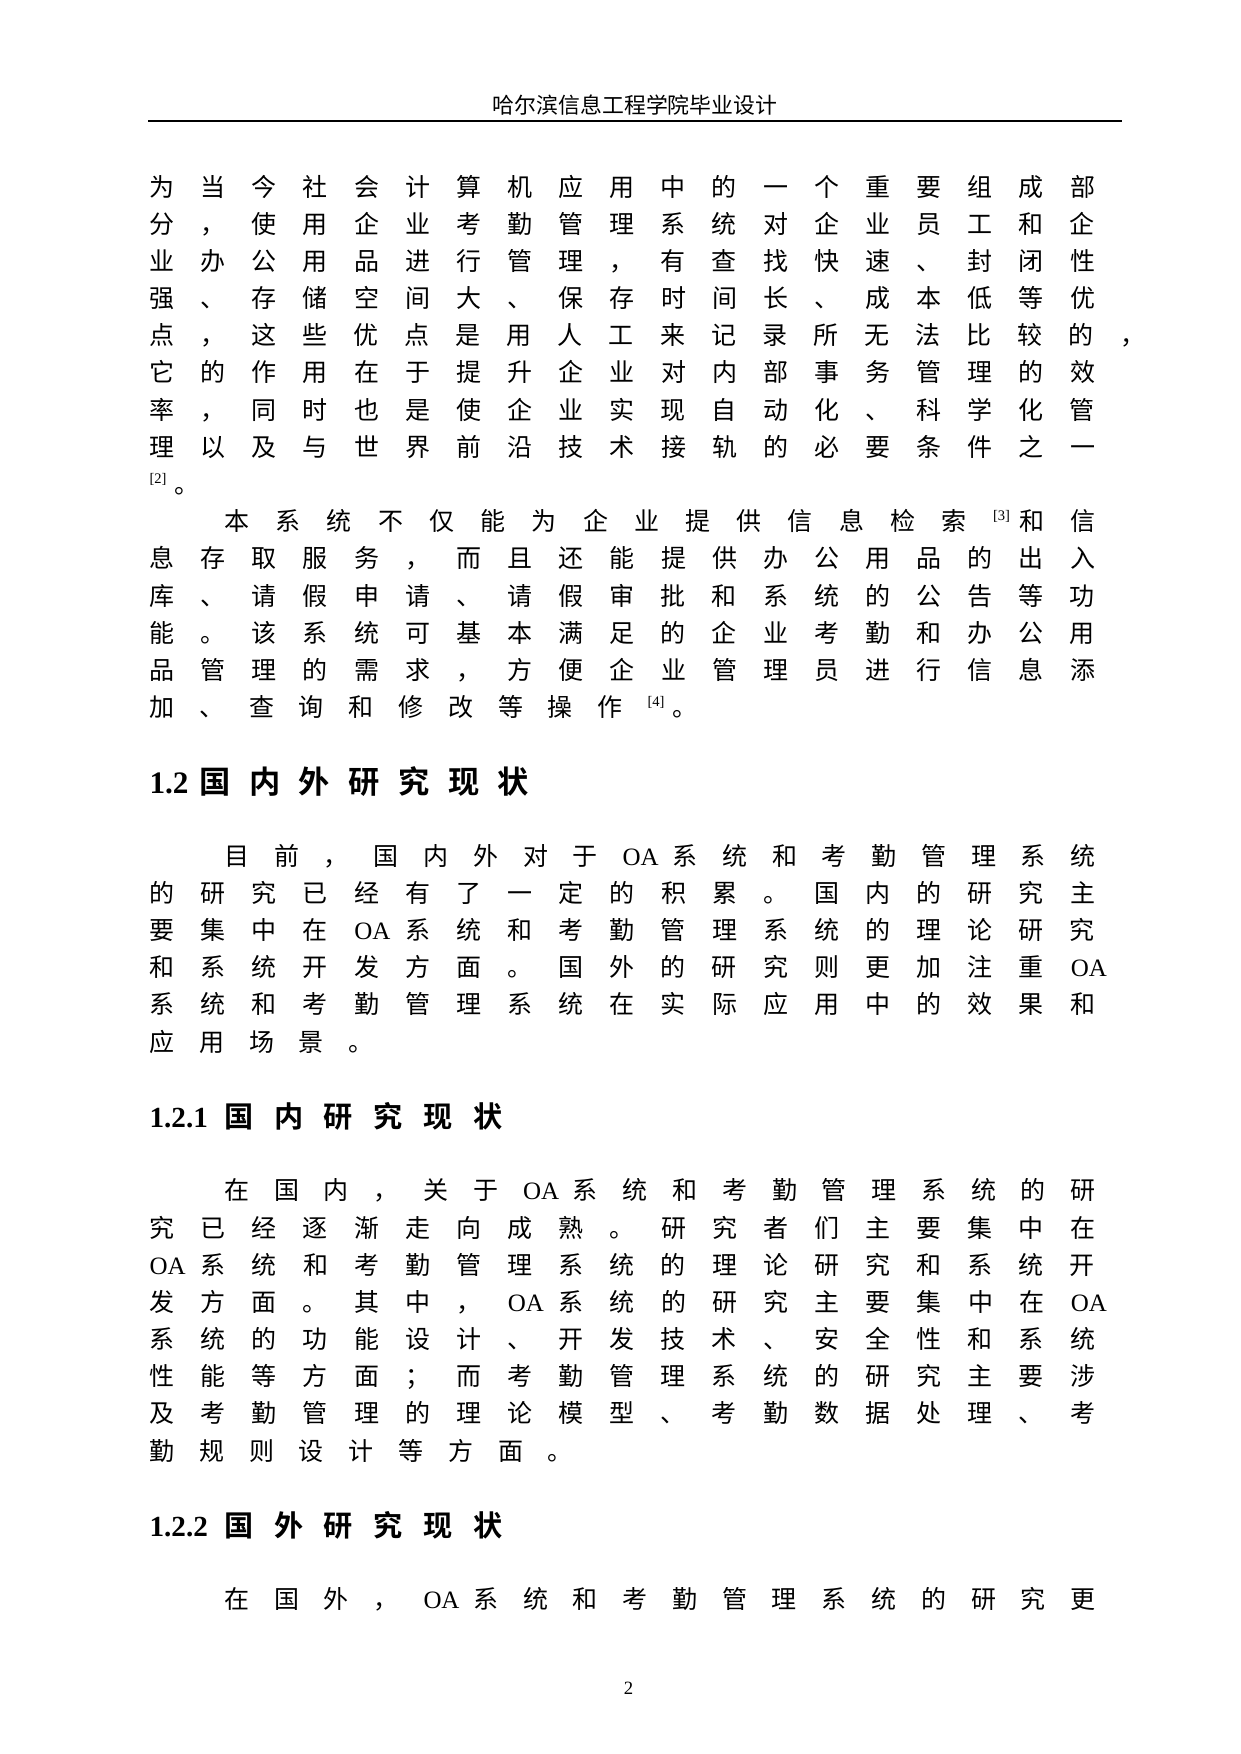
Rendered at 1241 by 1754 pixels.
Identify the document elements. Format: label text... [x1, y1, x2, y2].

text 目前，国内外对于OA系统和考勤管理系统的研究已经有了一定的积累。国内的研究主要集中在OA系统和考勤管理系统的理论研究和系统开发方面。国外的研究则更加注重OA系统和考勤管理系统在实际应用中的效果和应用场景。 [149, 836, 1120, 1059]
subtitle 1.2国内外研究现状 [149, 743, 1120, 817]
text 本系统不仅能为企业提供信息检索[3]和信息存取服务，而且还能提供办公用品的出入库、请假申请、请假审批和系统的公告等功能。该系统可基本满足的企业考勤和办公用品管理的需求，方便企业管理员进行信息添加、查询和修改等操作[4]。 [149, 501, 1120, 724]
subtitle 1.2.1 国内研究现状 [149, 1077, 1120, 1152]
subtitle 1.2.2 国外研究现状 [149, 1486, 1120, 1561]
text 在国内，关于OA系统和考勤管理系统的研究已经逐渐走向成熟。研究者们主要集中在OA系统和考勤管理系统的理论研究和系统开发方面。其中，OA系统的研究主要集中在OA系统的功能设计、开发技术、安全性和系统性能等方面；而考勤管理系统的研究主要涉及考勤管理的理论模型、考勤数据处理、考勤规则设计等方面。 [149, 1170, 1120, 1468]
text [149, 167, 1120, 501]
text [149, 1579, 1120, 1617]
